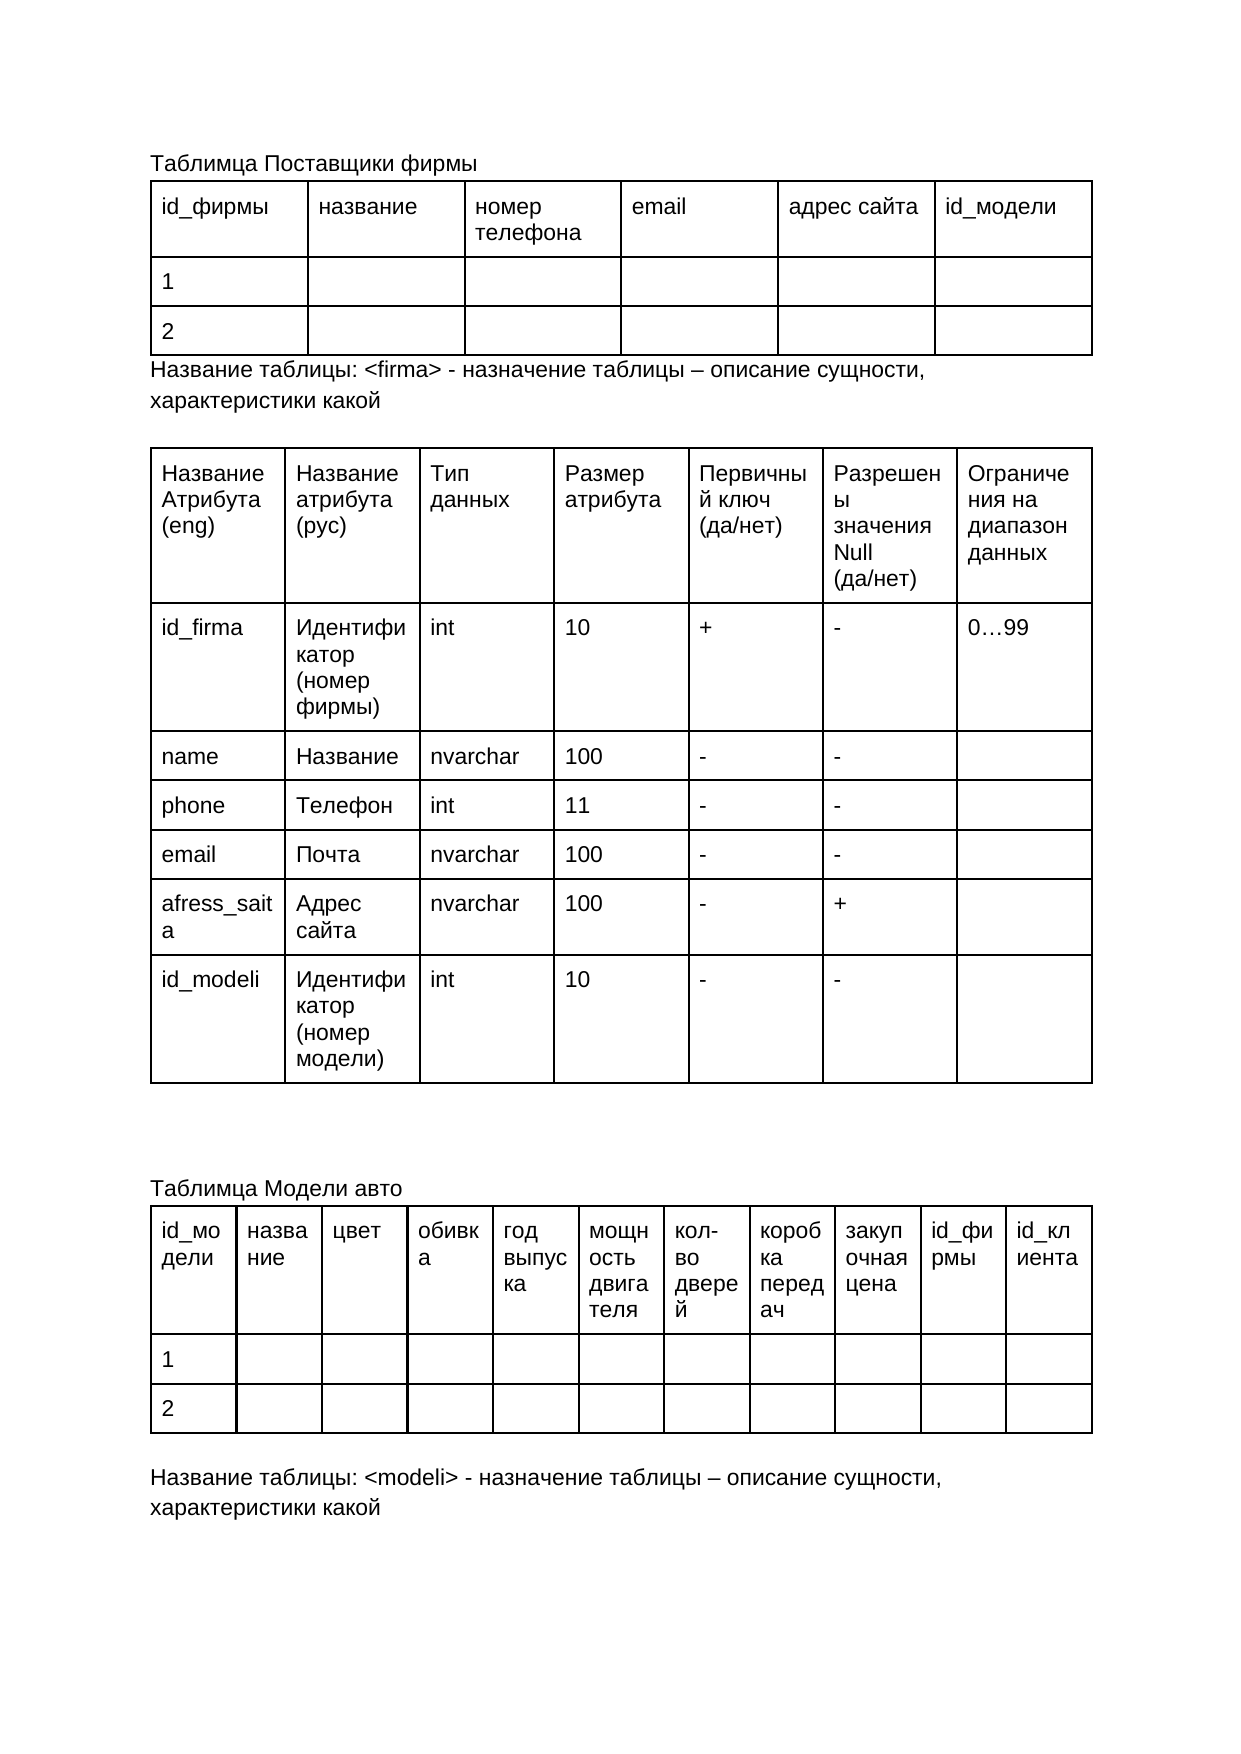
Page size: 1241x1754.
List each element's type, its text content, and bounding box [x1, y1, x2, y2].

table_cell nvarchar [421, 732, 553, 779]
table_header Тип данных [421, 449, 553, 602]
table_cell [409, 1335, 492, 1382]
table_cell [779, 307, 934, 354]
table_cell [665, 1335, 749, 1382]
table_header email [622, 182, 777, 256]
table_cell Название [286, 732, 419, 779]
table_header Название атрибута (рус) [286, 449, 419, 602]
table_header id_фирмы [152, 182, 307, 256]
table_header кол-во дверей [665, 1207, 749, 1333]
table_header id_модели [936, 182, 1091, 256]
table_header id_клиента [1007, 1207, 1091, 1333]
table_cell [309, 258, 464, 305]
text Название таблицы: <firma> - назначение таблицы – описание сущности, характеристики какой [150, 356, 1090, 413]
table_header Ограничения на диапазон данных [958, 449, 1091, 602]
table_cell [958, 732, 1091, 779]
table_cell [309, 307, 464, 354]
table_cell 0…99 [958, 604, 1091, 730]
table_cell [922, 1335, 1005, 1382]
table_header обивка [409, 1207, 492, 1333]
table_cell name [152, 732, 284, 779]
table_cell 100 [555, 732, 688, 779]
table_header закупочная цена [836, 1207, 920, 1333]
table_cell + [690, 604, 822, 730]
table_cell + [824, 880, 956, 953]
table_cell [622, 307, 777, 354]
table_header Размер атрибута [555, 449, 688, 602]
table_cell - [690, 880, 822, 953]
table_cell id_modeli [152, 956, 284, 1082]
table_cell 2 [152, 307, 307, 354]
table_cell phone [152, 781, 284, 829]
table_cell - [824, 956, 956, 1082]
table_cell - [690, 956, 822, 1082]
table_cell 11 [555, 781, 688, 829]
table_cell [751, 1335, 834, 1382]
table_cell - [824, 831, 956, 878]
table_header мощность двигателя [580, 1207, 663, 1333]
text Таблимца Поставщики фирмы [150, 150, 1090, 176]
table_cell - [824, 604, 956, 730]
table_header год выпуска [494, 1207, 578, 1333]
table_cell int [421, 604, 553, 730]
table_cell nvarchar [421, 831, 553, 878]
table_cell int [421, 956, 553, 1082]
table_cell [779, 258, 934, 305]
table_cell int [421, 781, 553, 829]
table_cell [1007, 1385, 1091, 1432]
table_cell [958, 880, 1091, 953]
table_cell email [152, 831, 284, 878]
text Название таблицы: <modeli> - назначение таблицы – описание сущности, характеристики какой [150, 1464, 1090, 1521]
table_cell Почта [286, 831, 419, 878]
table_header коробка передач [751, 1207, 834, 1333]
table_cell Идентификатор (номер модели) [286, 956, 419, 1082]
table_cell 10 [555, 604, 688, 730]
table_cell [238, 1385, 321, 1432]
table_cell [622, 258, 777, 305]
table_cell [238, 1335, 321, 1382]
table_cell [958, 781, 1091, 829]
table_cell [494, 1385, 578, 1432]
table_cell [466, 307, 620, 354]
table_cell [665, 1385, 749, 1432]
table_header адрес сайта [779, 182, 934, 256]
table_cell [323, 1335, 406, 1382]
table_cell - [690, 831, 822, 878]
table_header Разрешены значения Null (да/нет) [824, 449, 956, 602]
table_cell [958, 956, 1091, 1082]
table_header номер телефона [466, 182, 620, 256]
table_cell - [824, 732, 956, 779]
table_cell [958, 831, 1091, 878]
table_cell 100 [555, 880, 688, 953]
table_cell [323, 1385, 406, 1432]
table_cell [580, 1385, 663, 1432]
table_cell [936, 307, 1091, 354]
table_cell Телефон [286, 781, 419, 829]
table_cell [936, 258, 1091, 305]
text Таблимца Модели авто [150, 1174, 1090, 1201]
table_cell 1 [152, 1335, 235, 1382]
table_cell [494, 1335, 578, 1382]
table_cell [836, 1385, 920, 1432]
table_cell [751, 1385, 834, 1432]
table_header название [238, 1207, 321, 1333]
table_cell - [824, 781, 956, 829]
table_cell 100 [555, 831, 688, 878]
table_cell [1007, 1335, 1091, 1382]
table_header название [309, 182, 464, 256]
table_cell [836, 1335, 920, 1382]
table_cell [409, 1385, 492, 1432]
table_cell [466, 258, 620, 305]
table_header id_фирмы [922, 1207, 1005, 1333]
table_cell Адрес сайта [286, 880, 419, 953]
table_cell 2 [152, 1385, 235, 1432]
table_cell - [690, 781, 822, 829]
table_header Название Атрибута (eng) [152, 449, 284, 602]
table_cell afress_saita [152, 880, 284, 953]
table_header цвет [323, 1207, 406, 1333]
table_cell 10 [555, 956, 688, 1082]
table_cell - [690, 732, 822, 779]
table_cell id_firma [152, 604, 284, 730]
table_header Первичный ключ (да/нет) [690, 449, 822, 602]
table_cell Идентификатор (номер фирмы) [286, 604, 419, 730]
table_cell [580, 1335, 663, 1382]
table_cell 1 [152, 258, 307, 305]
table_cell [922, 1385, 1005, 1432]
table_header id_модели [152, 1207, 235, 1333]
table_cell nvarchar [421, 880, 553, 953]
